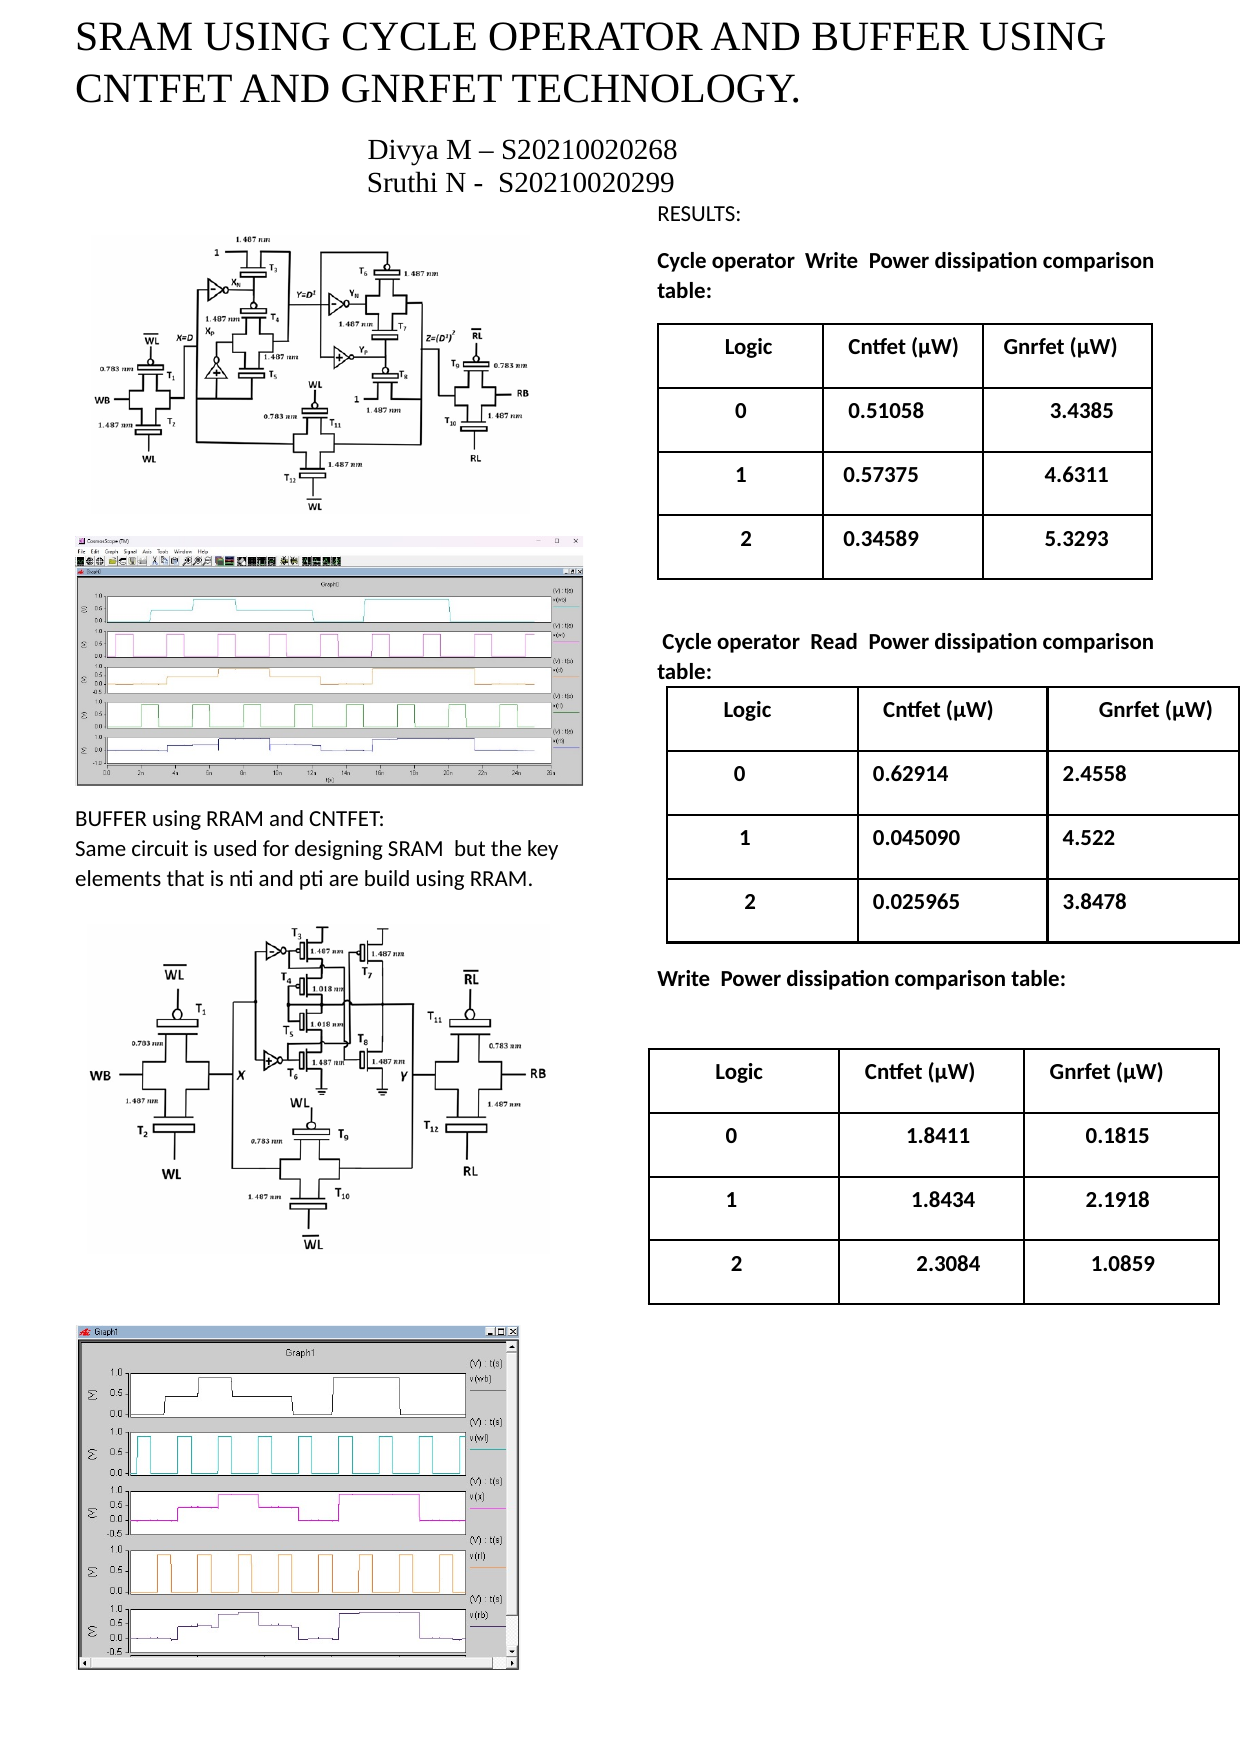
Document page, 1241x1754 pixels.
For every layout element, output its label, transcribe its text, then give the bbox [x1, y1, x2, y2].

table_cell 2 [659, 516, 822, 578]
table_cell 1.0859 [1025, 1241, 1218, 1303]
table_cell 2 [668, 880, 857, 941]
text BUFFER using RRAM and CNTFET: Same circuit is used for designing SRAM but the key elements that is nti and pti are build using RRAM. [75, 804, 583, 892]
table_cell 2.1918 [1025, 1178, 1218, 1239]
table_header Logic [650, 1050, 838, 1112]
table_header Cntfet (µW) [840, 1050, 1023, 1112]
table_header Cntfet (µW) [824, 325, 982, 387]
table_cell 0.1815 [1025, 1114, 1218, 1176]
picture [75, 911, 584, 1260]
table_cell 0.025965 [859, 880, 1046, 941]
table_cell 0.51058 [824, 389, 982, 451]
table_cell 1.8411 [840, 1114, 1023, 1176]
table_cell 1 [659, 453, 822, 514]
table_cell 1 [650, 1178, 838, 1239]
table_cell 2.4558 [1049, 752, 1238, 814]
table_cell 0.62914 [859, 752, 1046, 814]
picture [75, 1325, 521, 1670]
table_cell 0.045090 [859, 816, 1046, 877]
table_cell 0.57375 [824, 453, 982, 514]
table_cell 1.8434 [840, 1178, 1023, 1239]
table_cell 2 [650, 1241, 838, 1303]
table_cell 3.4385 [984, 389, 1151, 451]
table_header Gnrfet (µW) [1049, 688, 1238, 750]
text Cycle operator Write Power dissipation comparison table: [657, 246, 1165, 304]
table_cell 0 [650, 1114, 838, 1176]
table_header Cntfet (µW) [859, 688, 1046, 750]
table_cell 0 [659, 389, 822, 451]
table_header Logic [659, 325, 822, 387]
text Cycle operator Read Power dissipation comparison table: [657, 627, 1165, 685]
table_cell 5.3293 [984, 516, 1151, 578]
table_cell 2.3084 [840, 1241, 1023, 1303]
picture [75, 198, 584, 518]
picture [75, 536, 584, 786]
table_cell 1 [668, 816, 857, 877]
table_header Gnrfet (µW) [1025, 1050, 1218, 1112]
table_cell 4.6311 [984, 453, 1151, 514]
table_cell 4.522 [1049, 816, 1238, 877]
table_cell 0 [668, 752, 857, 814]
table_header Gnrfet (µW) [984, 325, 1151, 387]
table_header Logic [668, 688, 857, 750]
text RESULTS: [657, 199, 1165, 227]
text Write Power dissipation comparison table: [657, 704, 1165, 992]
table_cell 3.8478 [1049, 880, 1238, 941]
table_cell 0.34589 [824, 516, 982, 578]
